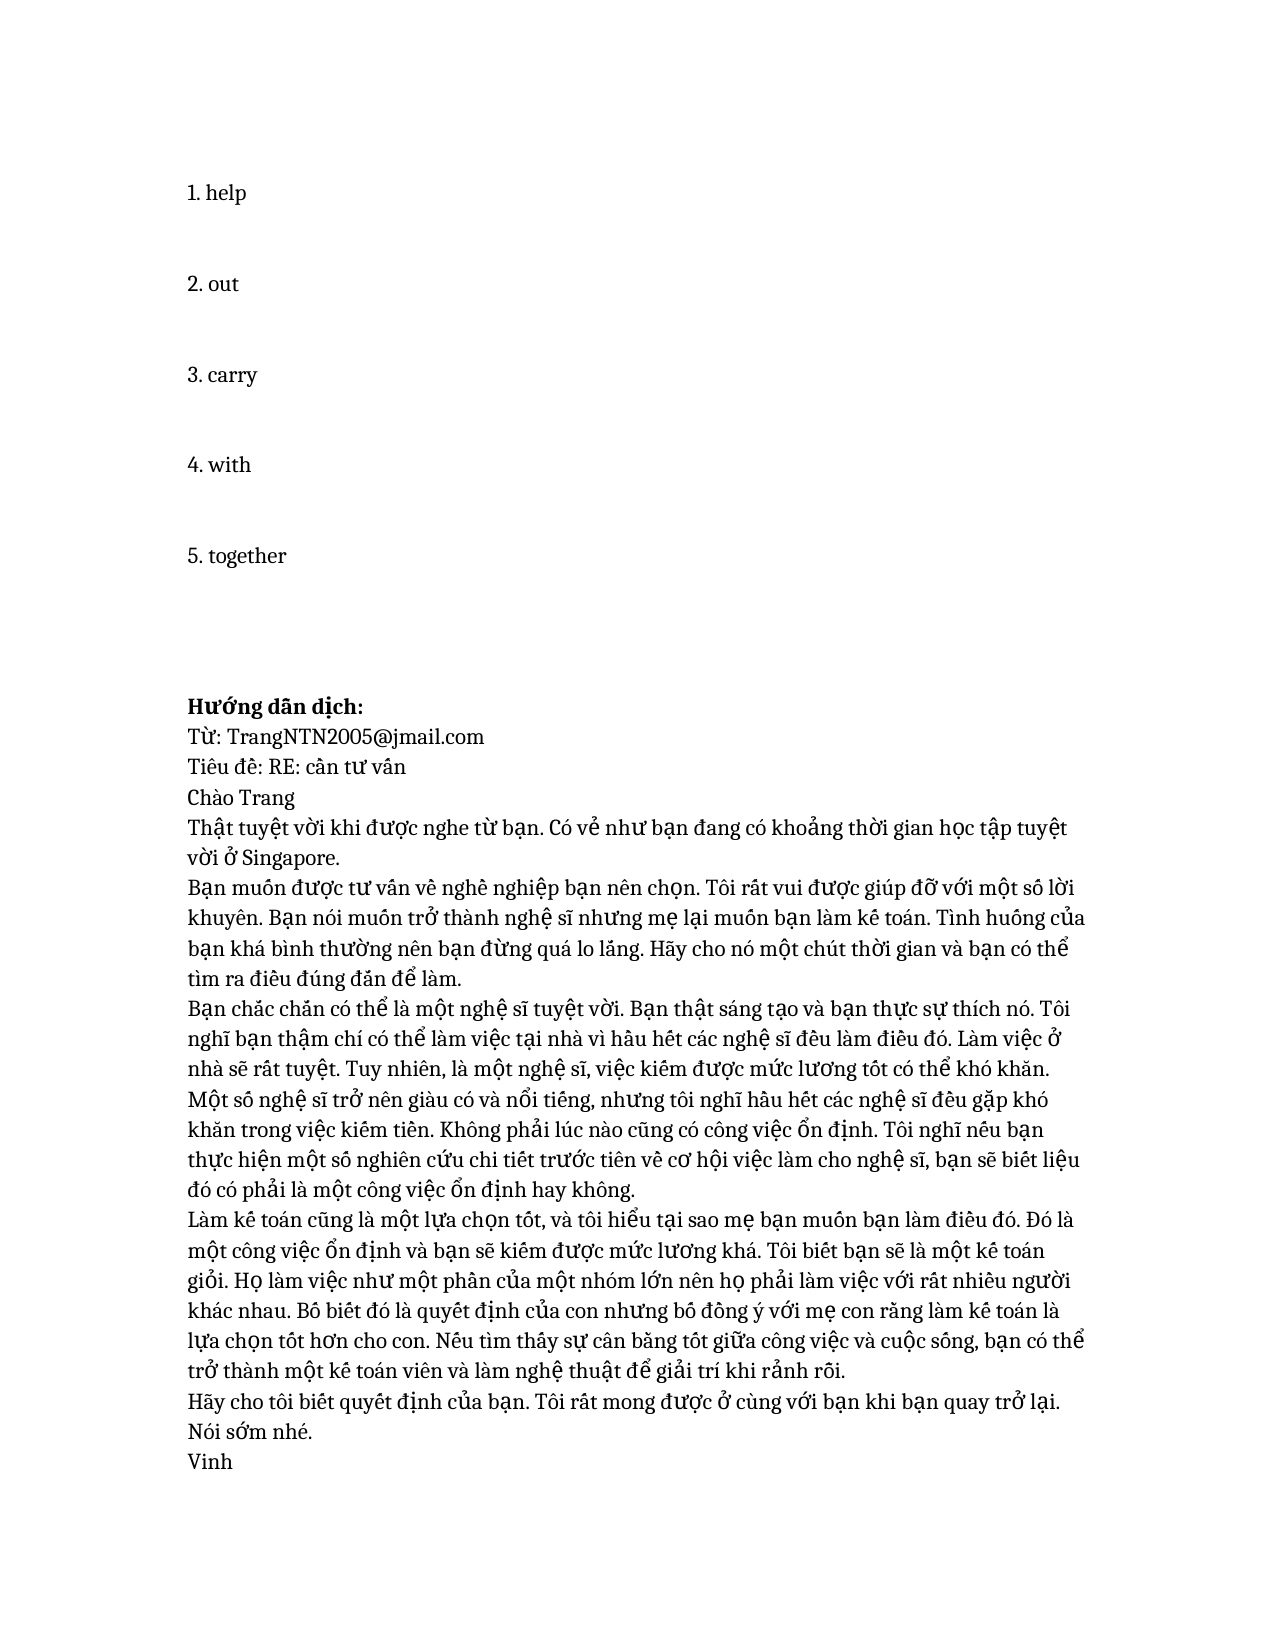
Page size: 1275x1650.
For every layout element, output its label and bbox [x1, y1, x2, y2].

text [187, 150, 1087, 1475]
